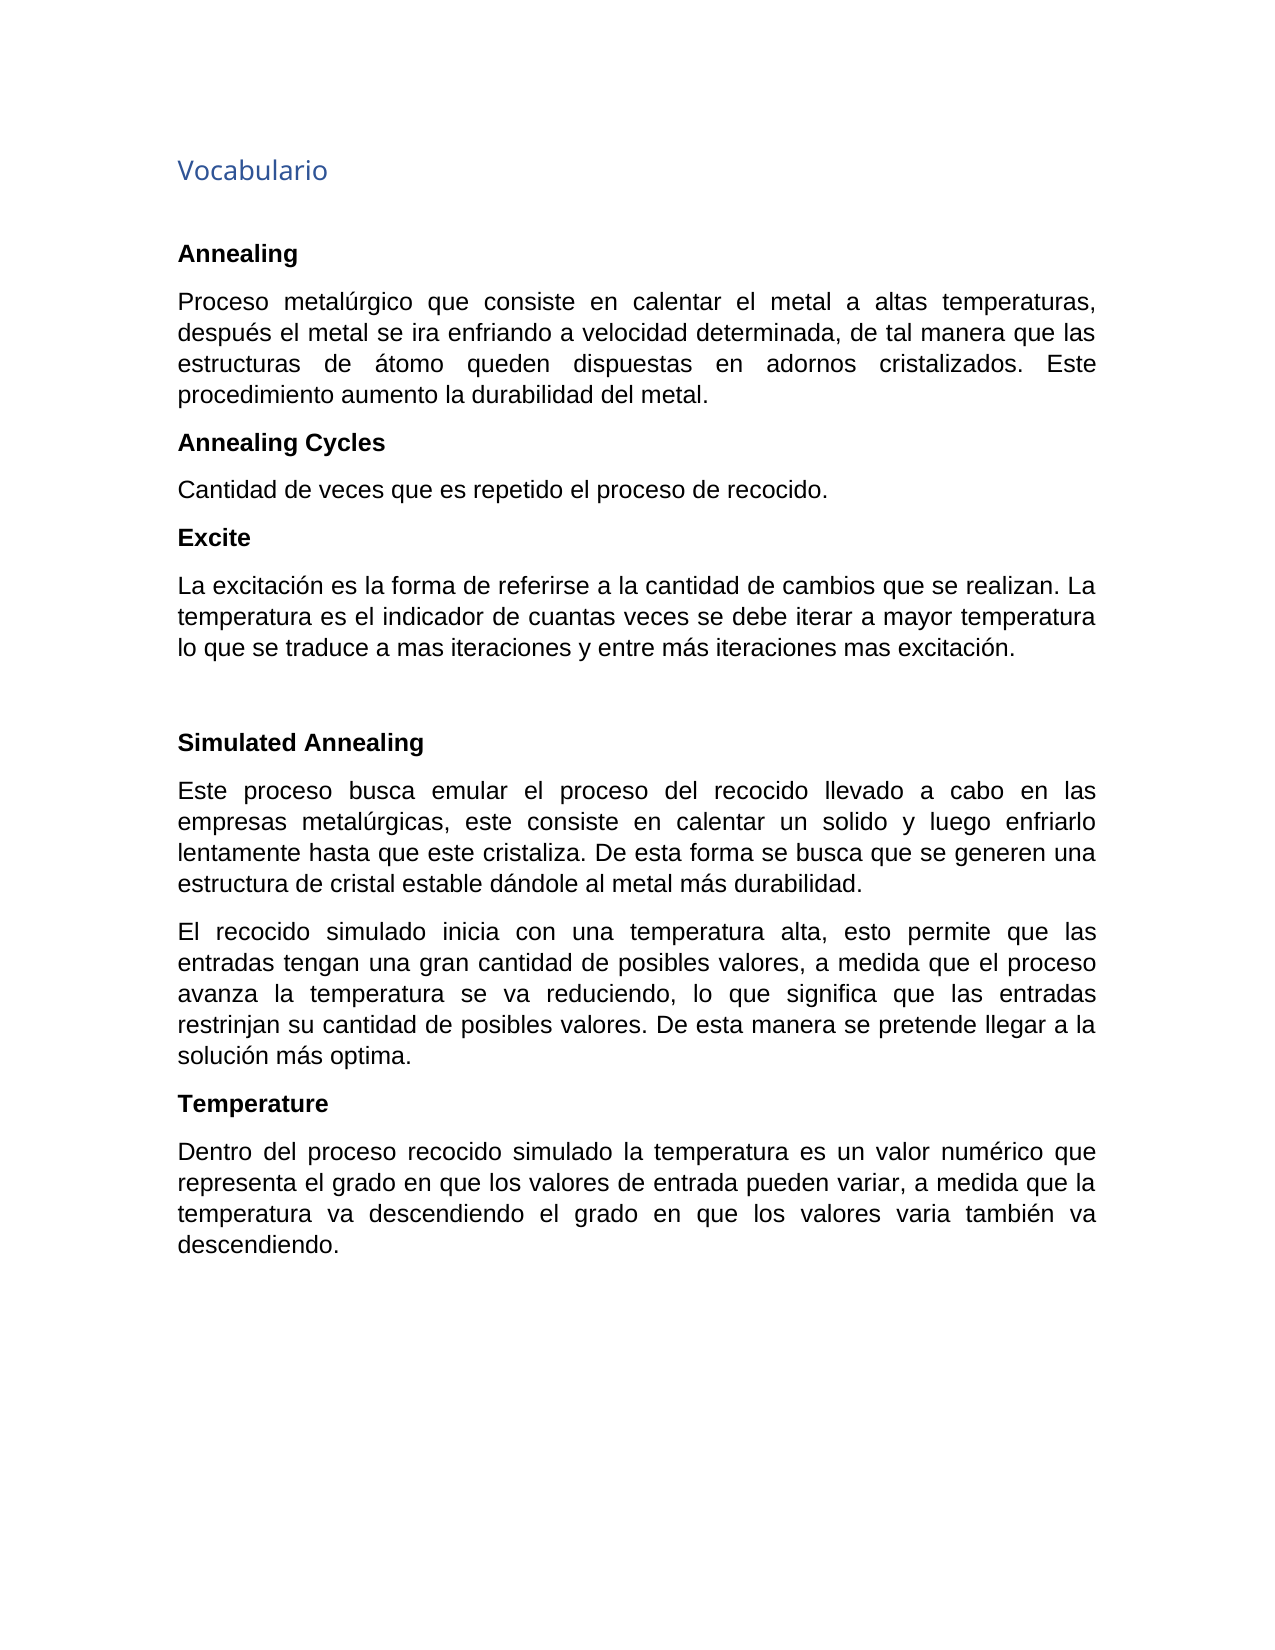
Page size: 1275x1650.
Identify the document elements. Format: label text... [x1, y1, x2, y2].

text Este proceso busca emular el proceso del recocido llevado a cabo en las empresas metalúrgicas, este consiste en calentar un solido y luego enfriarlo lentamente hasta que este cristaliza. De esta forma se busca que se generen una estructura de cristal estable dándole al metal más durabilidad. [177, 776, 1098, 898]
text La excitación es la forma de referirse a la cantidad de cambios que se realizan. La temperatura es el indicador de cuantas veces se debe iterar a mayor temperatura lo que se traduce a mas iteraciones y entre más iteraciones mas excitación. [177, 571, 1098, 662]
text Dentro del proceso recocido simulado la temperatura es un valor numérico que representa el grado en que los valores de entrada pueden variar, a medida que la temperatura va descendiendo el grado en que los valores varia también va descendiendo. [177, 1137, 1098, 1258]
text Simulated Annealing [177, 728, 1098, 757]
text Annealing [177, 239, 1098, 268]
text Cantidad de veces que es repetido el proceso de recocido. [177, 476, 1098, 504]
text Excite [177, 523, 1098, 552]
text El recocido simulado inicia con una temperatura alta, esto permite que las entradas tengan una gran cantidad de posibles valores, a medida que el proceso avanza la temperatura se va reduciendo, lo que significa que las entradas restrinjan su cantidad de posibles valores. De esta manera se pretende llegar a la solución más optima. [177, 917, 1098, 1070]
text Temperature [177, 1089, 1098, 1118]
text Annealing Cycles [177, 428, 1098, 457]
subtitle Vocabulario [177, 152, 1098, 189]
text Proceso metalúrgico que consiste en calentar el metal a altas temperaturas, después el metal se ira enfriando a velocidad determinada, de tal manera que las estructuras de átomo queden dispuestas en adornos cristalizados. Este procedimiento aumento la durabilidad del metal. [177, 287, 1098, 409]
